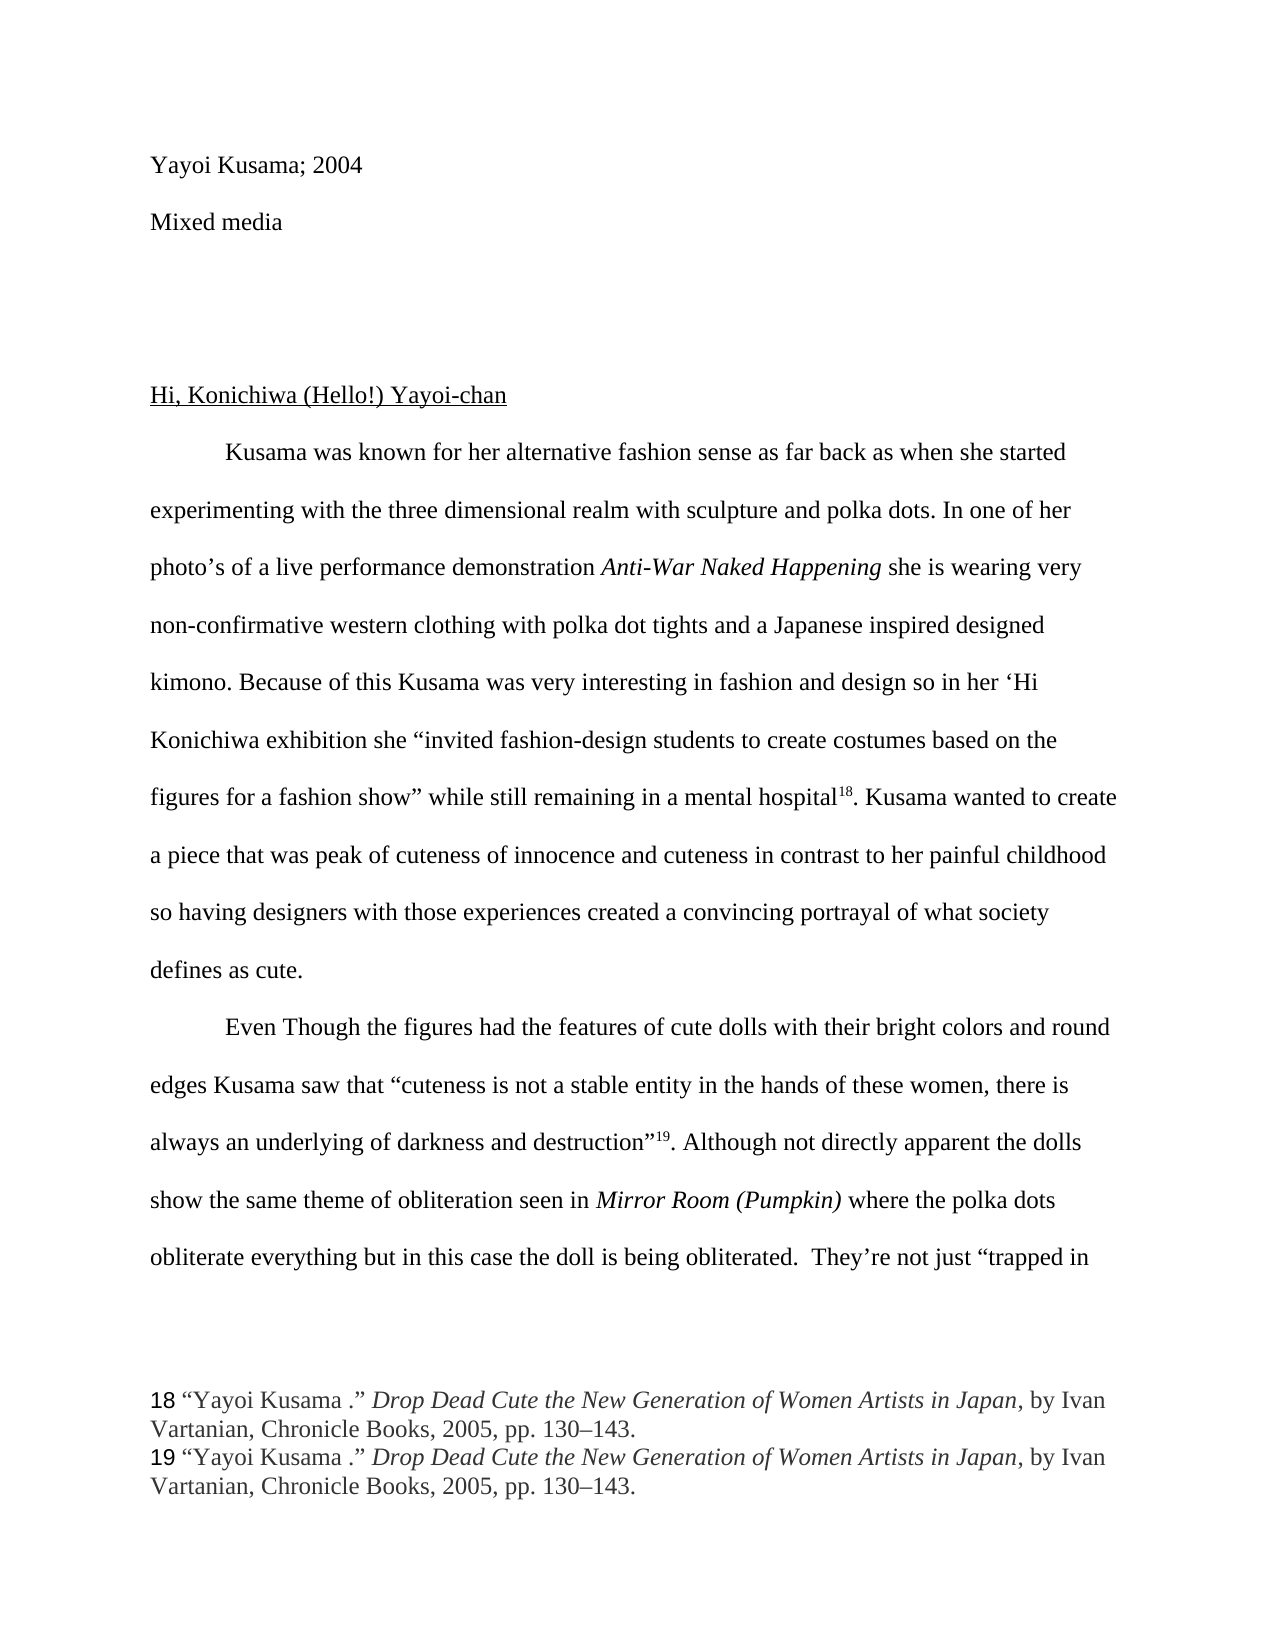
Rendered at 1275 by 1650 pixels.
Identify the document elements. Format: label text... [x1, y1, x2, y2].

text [150, 1012, 1125, 1271]
text Mixed media [150, 207, 1125, 236]
text Yayoi Kusama; 2004 [150, 150, 1125, 179]
text Hi, Konichiwa (Hello!) Yayoi-chan [150, 380, 1125, 409]
text Kusama was known for her alternative fashion sense as far back as when she started experimenting with the three dimensional realm with sculpture and polka dots. In one of her photo’s of a live performance demonstration Anti-War Naked Happening she is wearing very non-confirmative western clothing with polka dot tights and a Japanese inspired designed kimono. Because of this Kusama was very interesting in fashion and design so in her ‘Hi Konichiwa exhibition she “invited fashion-design students to create costumes based on the figures for a fashion show” while still remaining in a mental hospital. Kusama wanted to create a piece that was peak of cuteness of innocence and cuteness in contrast to her painful childhood so having designers with those experiences created a convincing portrayal of what society defines as cute. [150, 437, 1125, 984]
